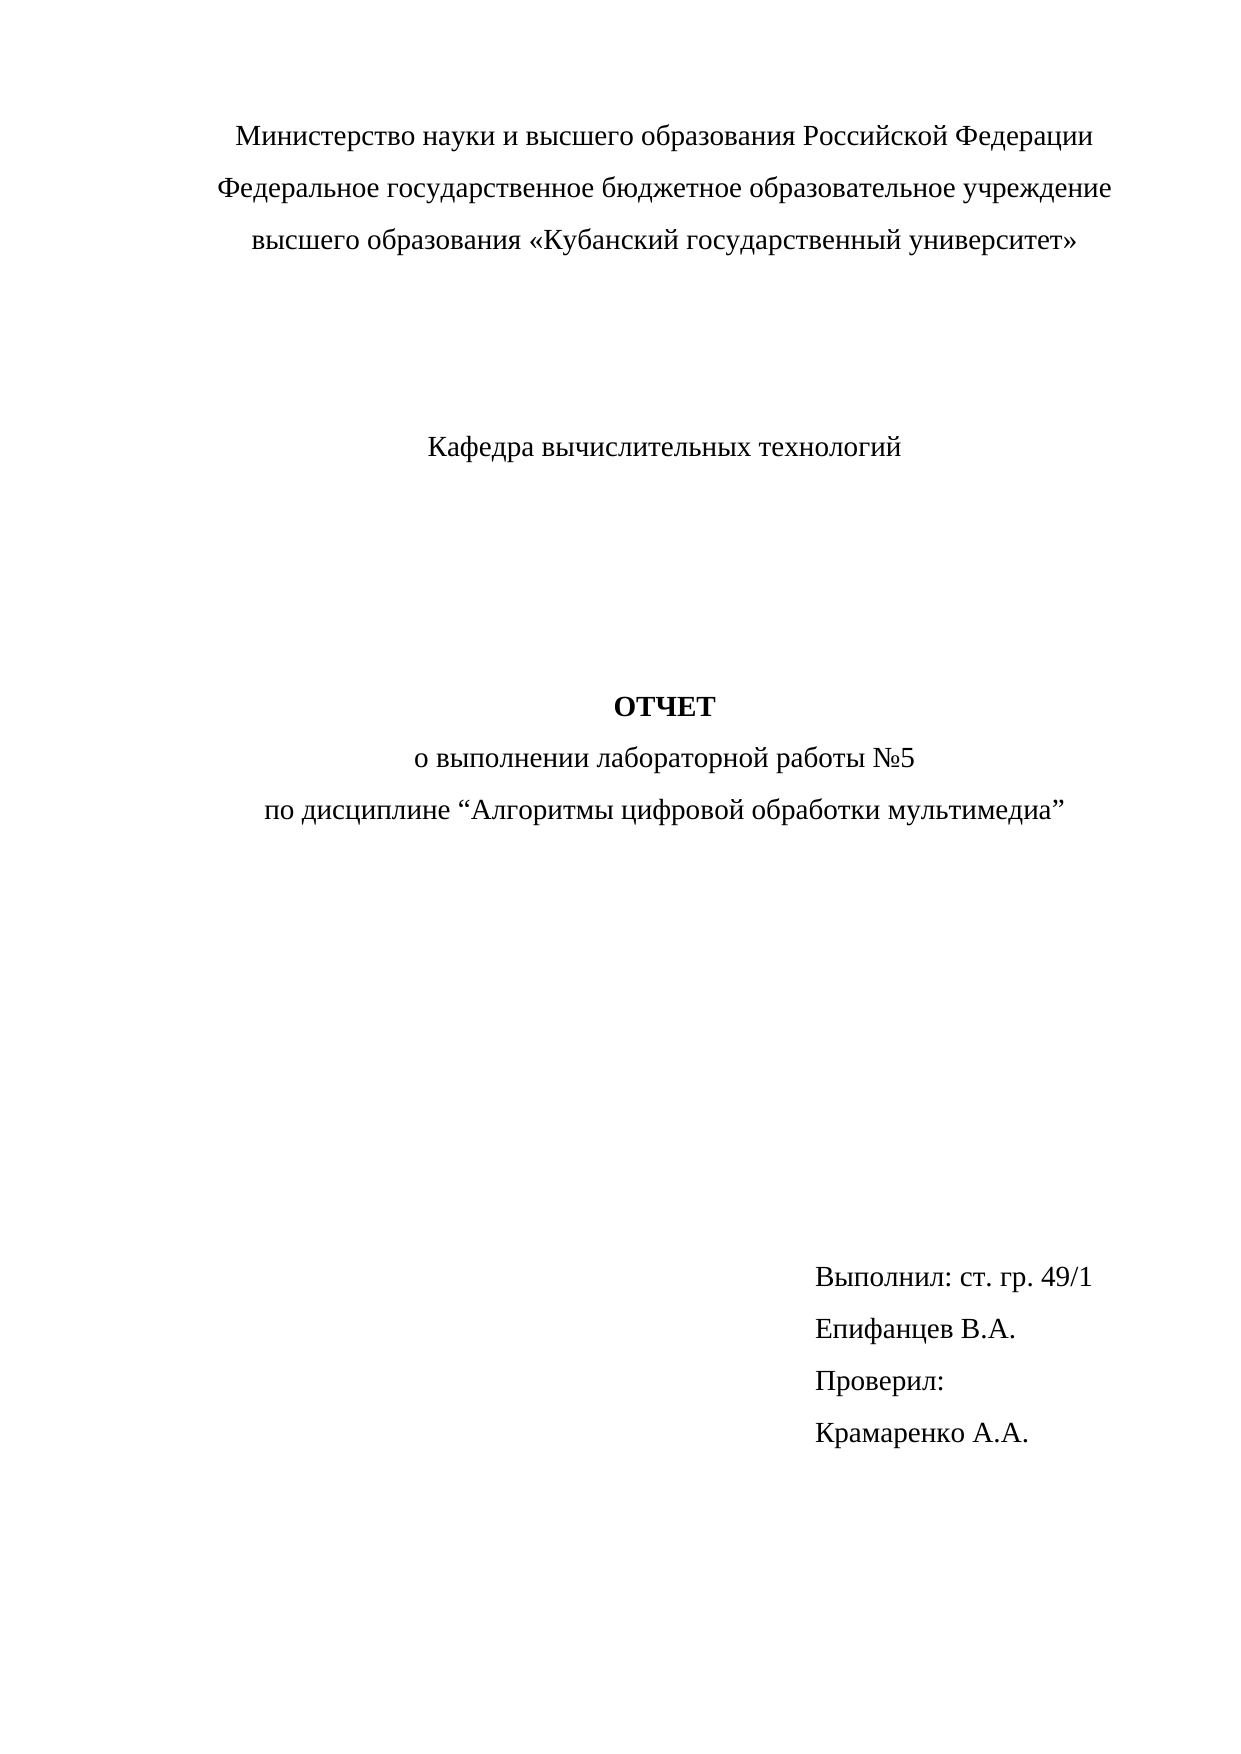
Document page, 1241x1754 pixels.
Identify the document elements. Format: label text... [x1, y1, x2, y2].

text Кафедра вычислительных технологий [177, 429, 1152, 463]
text о выполнении лабораторной работы №5 [177, 741, 1152, 774]
text по дисциплине “Алгоритмы цифровой обработки мультимедиа” [177, 792, 1152, 826]
text Проверил: [815, 1363, 1152, 1397]
text Выполнил: ст. гр. 49/1 [815, 1259, 1152, 1293]
text ОТЧЕТ [177, 689, 1152, 722]
text Федеральное государственное бюджетное образовательное учреждение [177, 170, 1152, 203]
text высшего образования «Кубанский государственный университет» [177, 222, 1152, 255]
text Крамаренко А.А. [815, 1415, 1152, 1448]
text Епифанцев В.А. [815, 1311, 1152, 1345]
text Министерство науки и высшего образования Российской Федерации [177, 118, 1152, 152]
